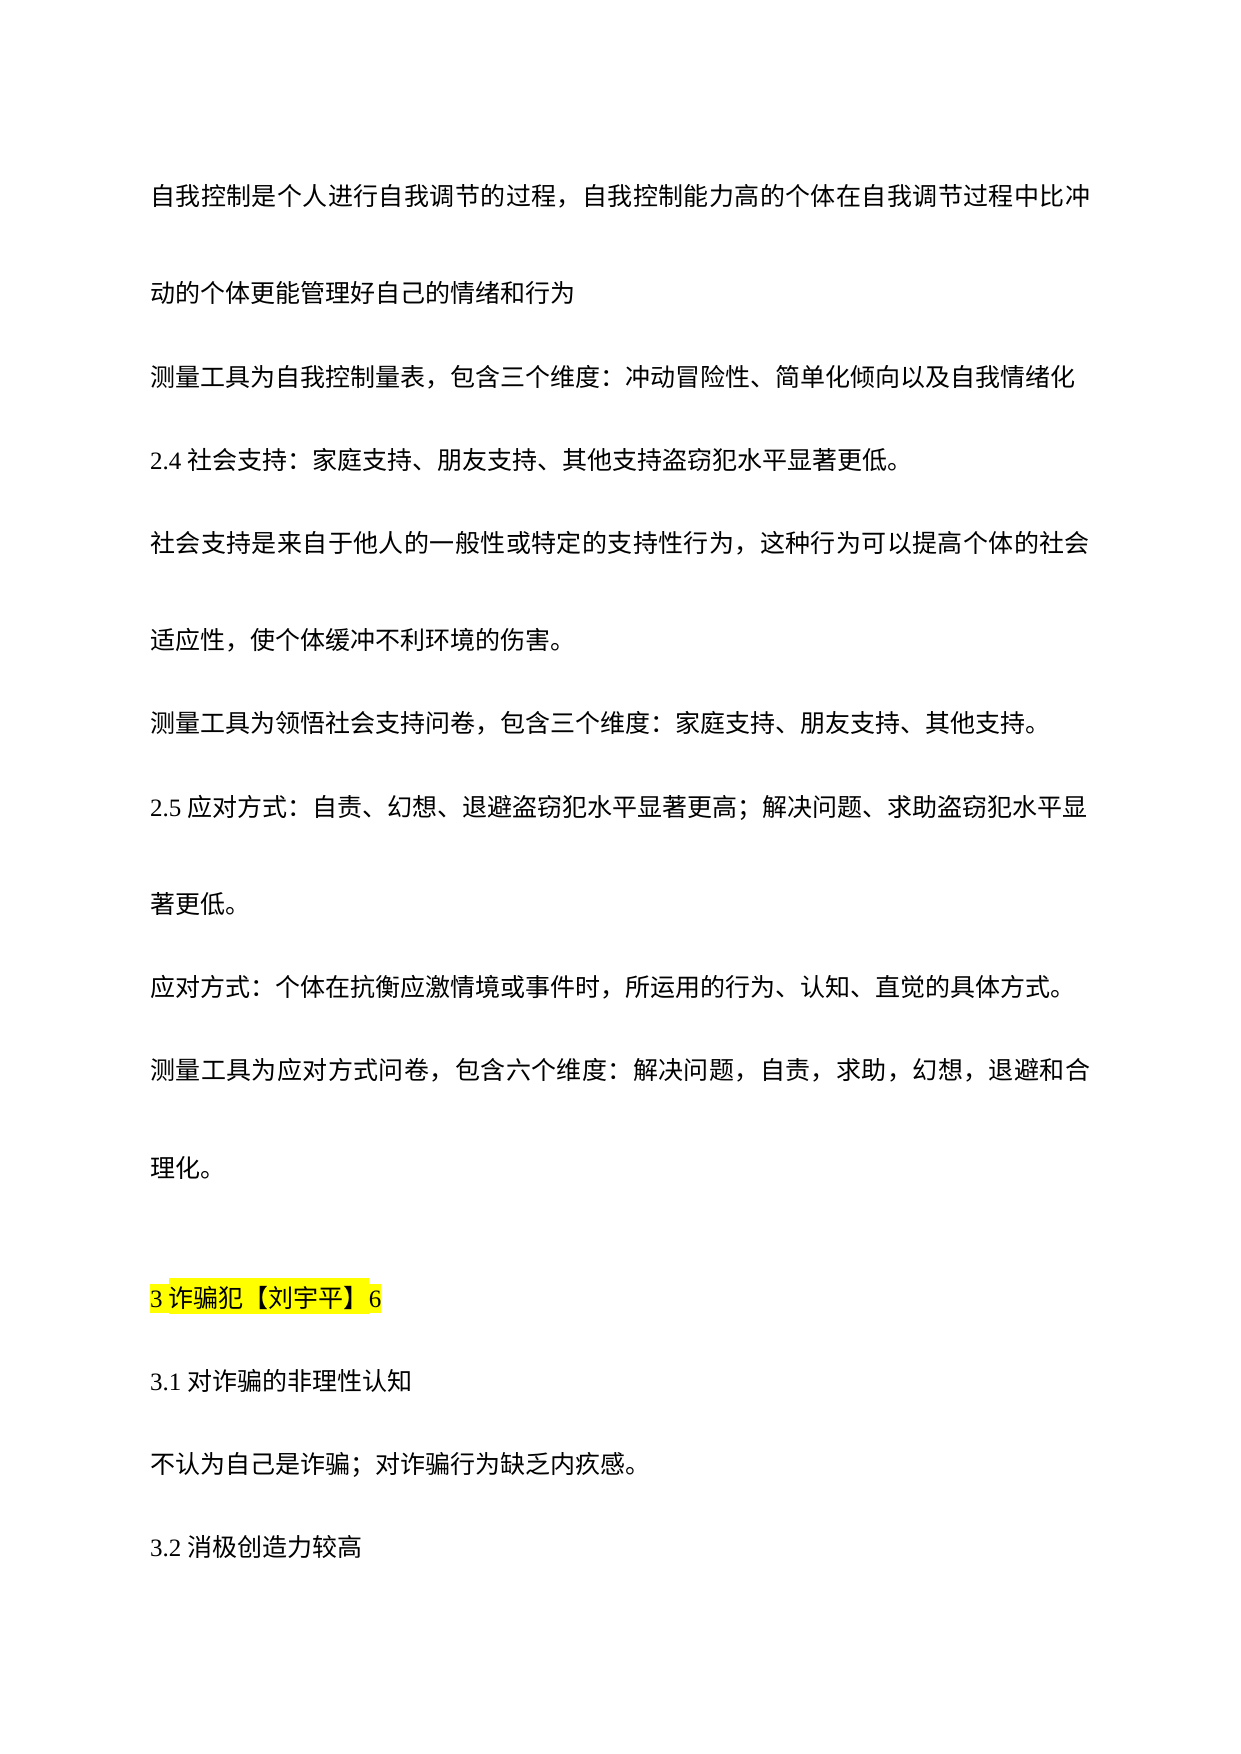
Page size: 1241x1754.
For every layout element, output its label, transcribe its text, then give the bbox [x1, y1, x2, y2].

text 测量工具为自我控制量表，包含三个维度：冲动冒险性、简单化倾向以及自我情绪化 [150, 343, 1090, 408]
text 测量工具为应对方式问卷，包含六个维度：解决问题，自责，求助，幻想，退避和合理化。 [150, 1036, 1090, 1199]
text 应对方式：个体在抗衡应激情境或事件时，所运用的行为、认知、直觉的具体方式。 [150, 953, 1090, 1018]
text 自我控制是个人进行自我调节的过程，自我控制能力高的个体在自我调节过程中比冲动的个体更能管理好自己的情绪和行为 [150, 162, 1090, 324]
text 不认为自己是诈骗；对诈骗行为缺乏内疚感。 [150, 1430, 1090, 1495]
text 2.4 社会支持：家庭支持、朋友支持、其他支持盗窃犯水平显著更低。 [150, 426, 1090, 491]
text 社会支持是来自于他人的一般性或特定的支持性行为，这种行为可以提高个体的社会适应性，使个体缓冲不利环境的伤害。 [150, 509, 1090, 671]
text 3.1 对诈骗的非理性认知 [150, 1347, 1090, 1412]
text 测量工具为领悟社会支持问卷，包含三个维度：家庭支持、朋友支持、其他支持。 [150, 689, 1090, 754]
text 2.5 应对方式：自责、幻想、退避盗窃犯水平显著更高；解决问题、求助盗窃犯水平显著更低。 [150, 773, 1090, 935]
text 3.2 消极创造力较高 [150, 1513, 1090, 1578]
text 3 诈骗犯【刘宇平】6 [150, 1264, 1090, 1329]
